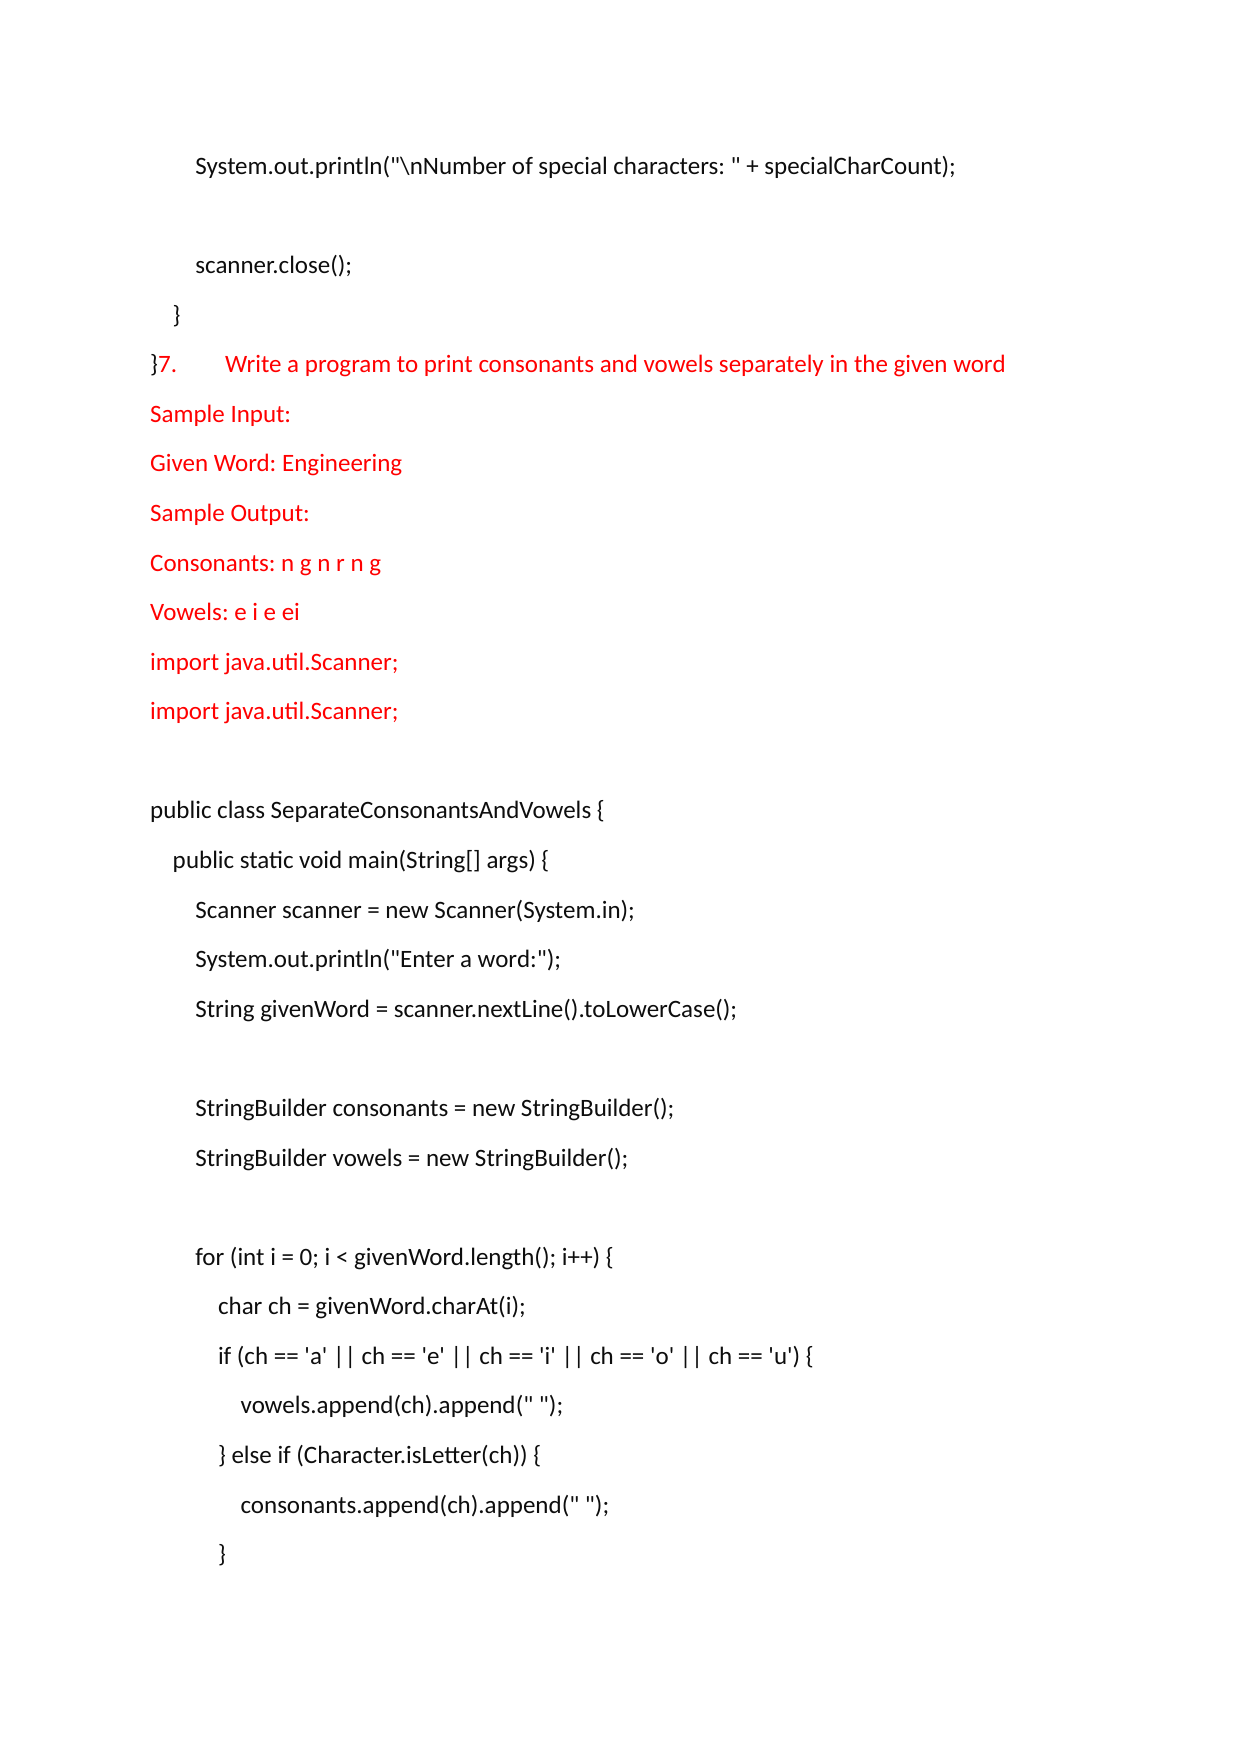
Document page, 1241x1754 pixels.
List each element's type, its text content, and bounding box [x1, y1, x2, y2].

text Sample Output: [150, 497, 1090, 528]
text StringBuilder vowels = new StringBuilder(); [150, 1142, 1090, 1172]
text for (int i = 0; i < givenWord.length(); i++) { [150, 1241, 1090, 1271]
text public class SeparateConsonantsAndVowels { [150, 794, 1090, 825]
text } else if (Character.isLetter(ch)) { [150, 1439, 1090, 1470]
text Given Word: Engineering [150, 447, 1090, 478]
text public static void main(String[] args) { [150, 844, 1090, 875]
text StringBuilder consonants = new StringBuilder(); [150, 1092, 1090, 1123]
text Sample Input: [150, 398, 1090, 428]
text System.out.println("Enter a word:"); [150, 943, 1090, 974]
text }7. Write a program to print consonants and vowels separately in the given word [150, 348, 1090, 379]
text consonants.append(ch).append(" "); [150, 1489, 1090, 1519]
text Scanner scanner = new Scanner(System.in); [150, 894, 1090, 924]
text } [150, 1538, 1090, 1569]
text scanner.close(); [150, 249, 1090, 280]
text String givenWord = scanner.nextLine().toLowerCase(); [150, 993, 1090, 1023]
text import java.util.Scanner; [150, 695, 1090, 726]
text char ch = givenWord.charAt(i); [150, 1290, 1090, 1321]
text Vowels: e i e ei [150, 596, 1090, 627]
text } [150, 299, 1090, 329]
text vowels.append(ch).append(" "); [150, 1389, 1090, 1420]
text if (ch == 'a' || ch == 'e' || ch == 'i' || ch == 'o' || ch == 'u') { [150, 1340, 1090, 1371]
text import java.util.Scanner; [150, 646, 1090, 676]
text Consonants: n g n r n g [150, 547, 1090, 577]
text System.out.println("\nNumber of special characters: " + specialCharCount); [150, 150, 1090, 181]
